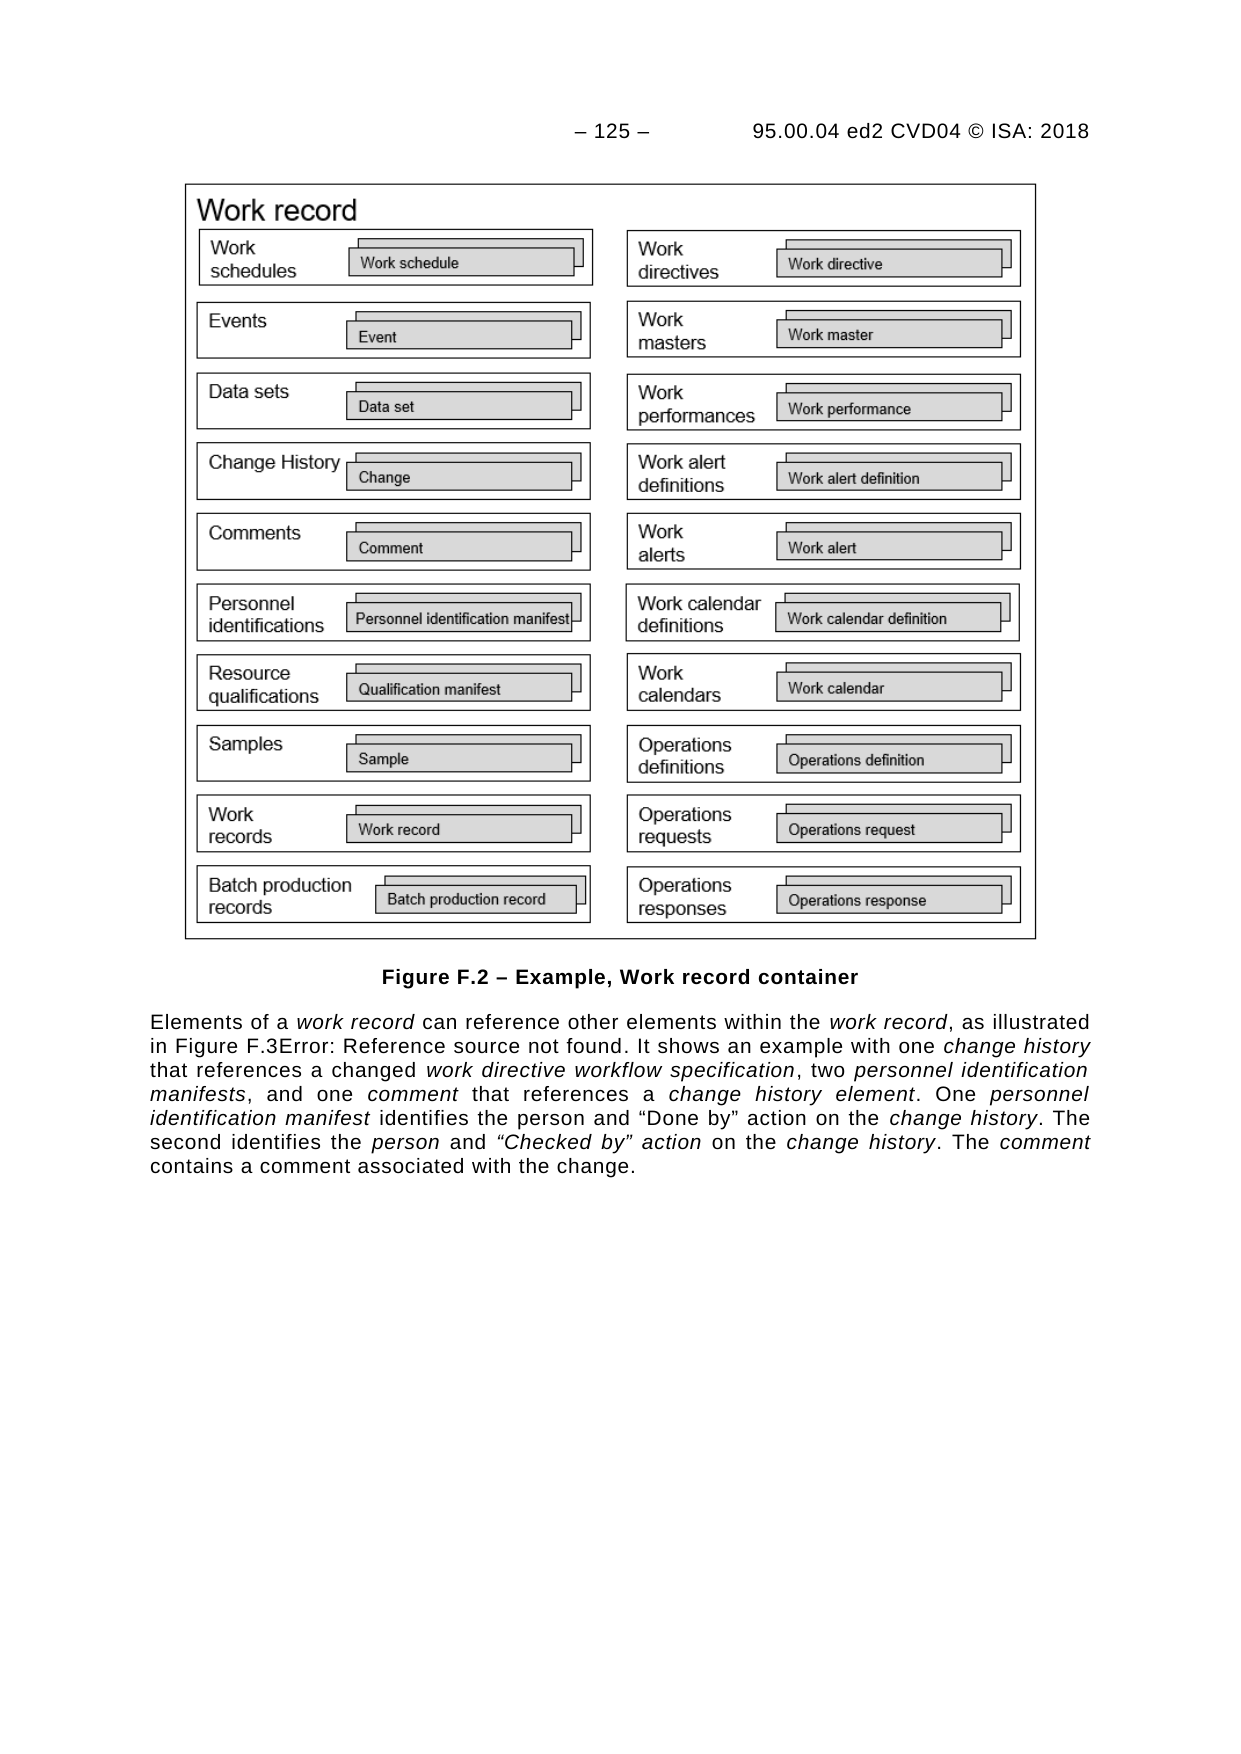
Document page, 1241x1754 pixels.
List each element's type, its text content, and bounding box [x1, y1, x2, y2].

picture [181, 180, 1042, 944]
title Figure F.2 – Example, Work record container [150, 965, 1090, 989]
